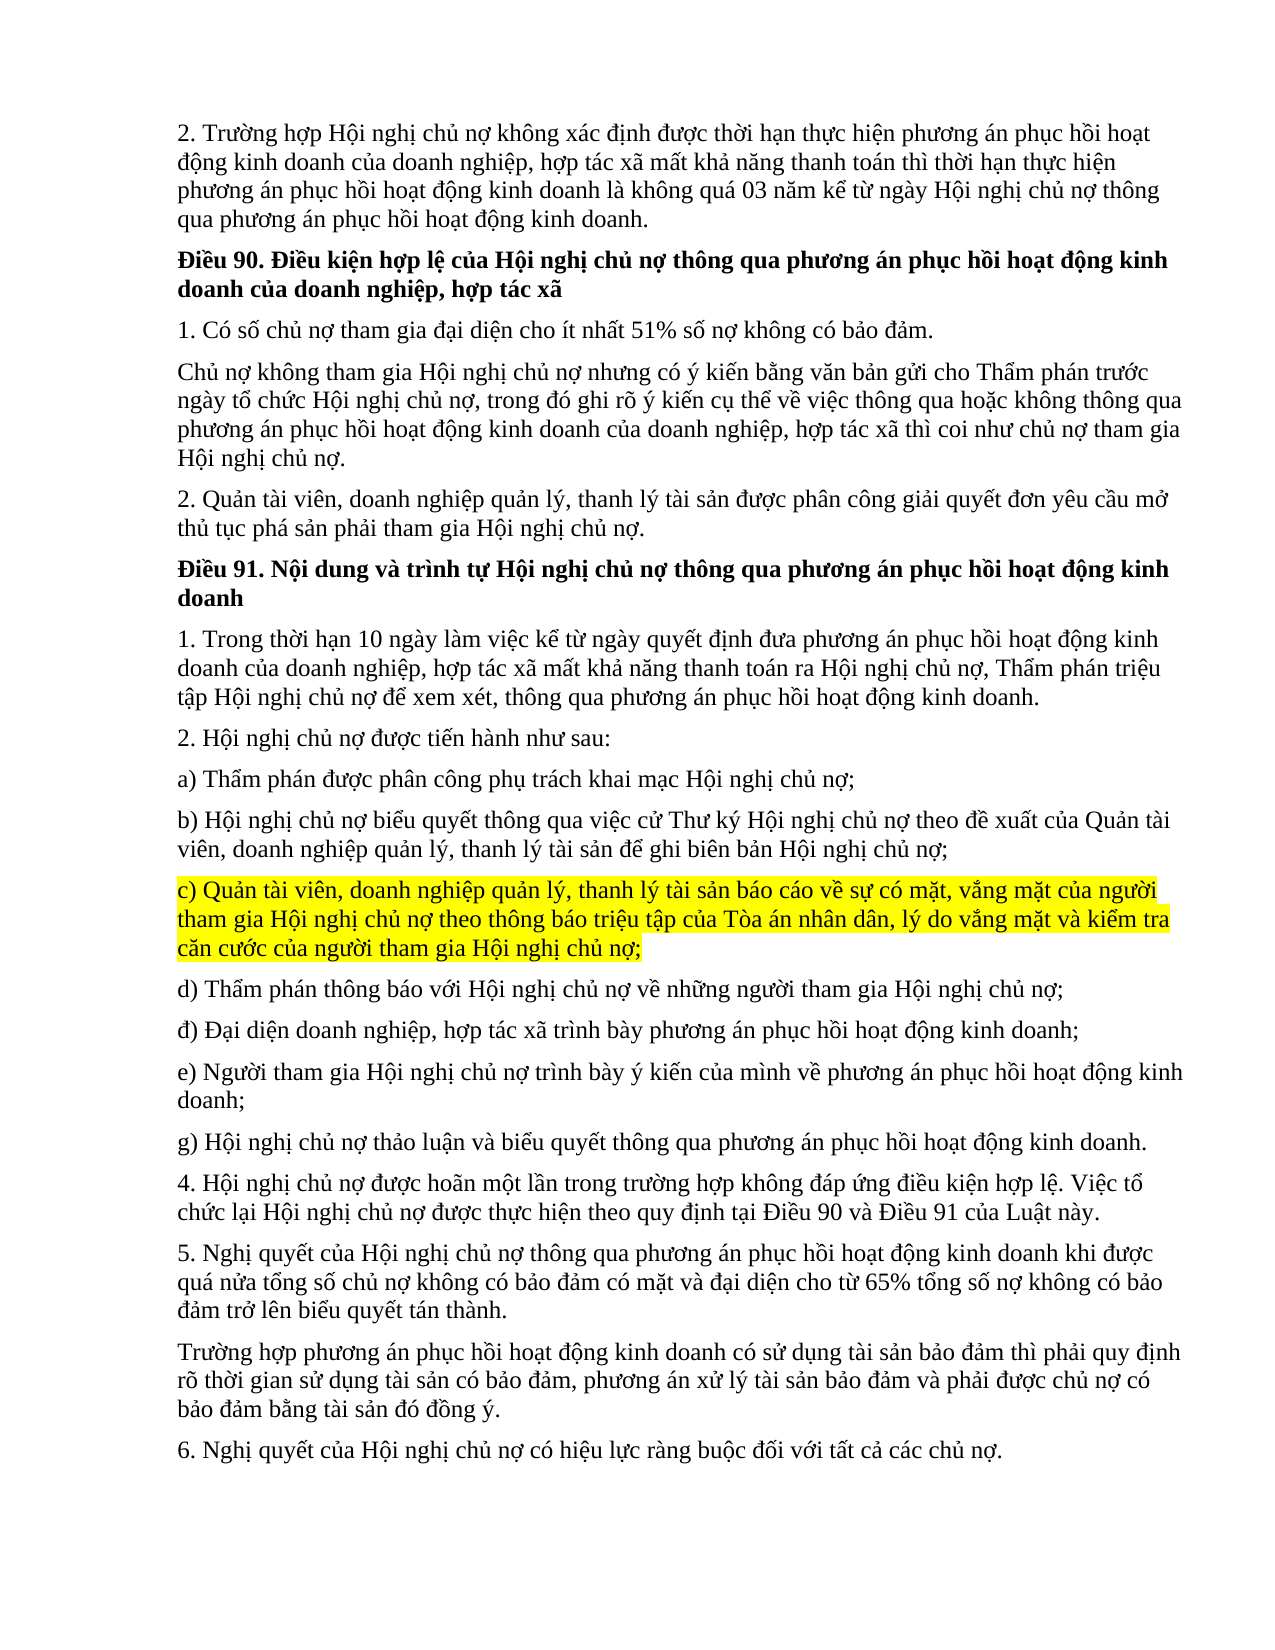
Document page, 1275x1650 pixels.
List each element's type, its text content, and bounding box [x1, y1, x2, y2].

text Trường hợp phương án phục hồi hoạt động kinh doanh có sử dụng tài sản bảo đảm thì phải quy định rõ thời gian sử dụng tài sản có bảo đảm, phương án xử lý tài sản bảo đảm và phải được chủ nợ có bảo đảm bằng tài sản đó đồng ý. [177, 1337, 1186, 1423]
text Điều 90. Điều kiện hợp lệ của Hội nghị chủ nợ thông qua phương án phục hồi hoạt động kinh doanh của doanh nghiệp, hợp tác xã [177, 246, 1186, 303]
text đ) Đại diện doanh nghiệp, hợp tác xã trình bày phương án phục hồi hoạt động kinh doanh; [177, 1016, 1186, 1044]
text 2. Quản tài viên, doanh nghiệp quản lý, thanh lý tài sản được phân công giải quyết đơn yêu cầu mở thủ tục phá sản phải tham gia Hội nghị chủ nợ. [177, 484, 1186, 542]
text Điều 91. Nội dung và trình tự Hội nghị chủ nợ thông qua phương án phục hồi hoạt động kinh doanh [177, 554, 1186, 612]
text e) Người tham gia Hội nghị chủ nợ trình bày ý kiến của mình về phương án phục hồi hoạt động kinh doanh; [177, 1057, 1186, 1114]
text 4. Hội nghị chủ nợ được hoãn một lần trong trường hợp không đáp ứng điều kiện hợp lệ. Việc tổ chức lại Hội nghị chủ nợ được thực hiện theo quy định tại Điều 90 và Điều 91 của Luật này. [177, 1168, 1186, 1226]
text 5. Nghị quyết của Hội nghị chủ nợ thông qua phương án phục hồi hoạt động kinh doanh khi được quá nửa tổng số chủ nợ không có bảo đảm có mặt và đại diện cho từ 65% tổng số nợ không có bảo đảm trở lên biểu quyết tán thành. [177, 1238, 1186, 1324]
text 1. Trong thời hạn 10 ngày làm việc kể từ ngày quyết định đưa phương án phục hồi hoạt động kinh doanh của doanh nghiệp, hợp tác xã mất khả năng thanh toán ra Hội nghị chủ nợ, Thẩm phán triệu tập Hội nghị chủ nợ để xem xét, thông qua phương án phục hồi hoạt động kinh doanh. [177, 624, 1186, 711]
text a) Thẩm phán được phân công phụ trách khai mạc Hội nghị chủ nợ; [177, 764, 1186, 793]
text 2. Hội nghị chủ nợ được tiến hành như sau: [177, 723, 1186, 752]
text 1. Có số chủ nợ tham gia đại diện cho ít nhất 51% số nợ không có bảo đảm. [177, 316, 1186, 344]
text b) Hội nghị chủ nợ biểu quyết thông qua việc cử Thư ký Hội nghị chủ nợ theo đề xuất của Quản tài viên, doanh nghiệp quản lý, thanh lý tài sản để ghi biên bản Hội nghị chủ nợ; [177, 806, 1186, 863]
text 6. Nghị quyết của Hội nghị chủ nợ có hiệu lực ràng buộc đối với tất cả các chủ nợ. [177, 1436, 1186, 1464]
text g) Hội nghị chủ nợ thảo luận và biểu quyết thông qua phương án phục hồi hoạt động kinh doanh. [177, 1127, 1186, 1156]
text Chủ nợ không tham gia Hội nghị chủ nợ nhưng có ý kiến bằng văn bản gửi cho Thẩm phán trước ngày tổ chức Hội nghị chủ nợ, trong đó ghi rõ ý kiến cụ thể về việc thông qua hoặc không thông qua phương án phục hồi hoạt động kinh doanh của doanh nghiệp, hợp tác xã thì coi như chủ nợ tham gia Hội nghị chủ nợ. [177, 357, 1186, 472]
text 2. Trường hợp Hội nghị chủ nợ không xác định được thời hạn thực hiện phương án phục hồi hoạt động kinh doanh của doanh nghiệp, hợp tác xã mất khả năng thanh toán thì thời hạn thực hiện phương án phục hồi hoạt động kinh doanh là không quá 03 năm kể từ ngày Hội nghị chủ nợ thông qua phương án phục hồi hoạt động kinh doanh. [177, 118, 1186, 233]
text c) Quản tài viên, doanh nghiệp quản lý, thanh lý tài sản báo cáo về sự có mặt, vắng mặt của người tham gia Hội nghị chủ nợ theo thông báo triệu tập của Tòa án nhân dân, lý do vắng mặt và kiểm tra căn cước của người tham gia Hội nghị chủ nợ; [642, 876, 1186, 962]
text d) Thẩm phán thông báo với Hội nghị chủ nợ về những người tham gia Hội nghị chủ nợ; [177, 974, 1186, 1003]
